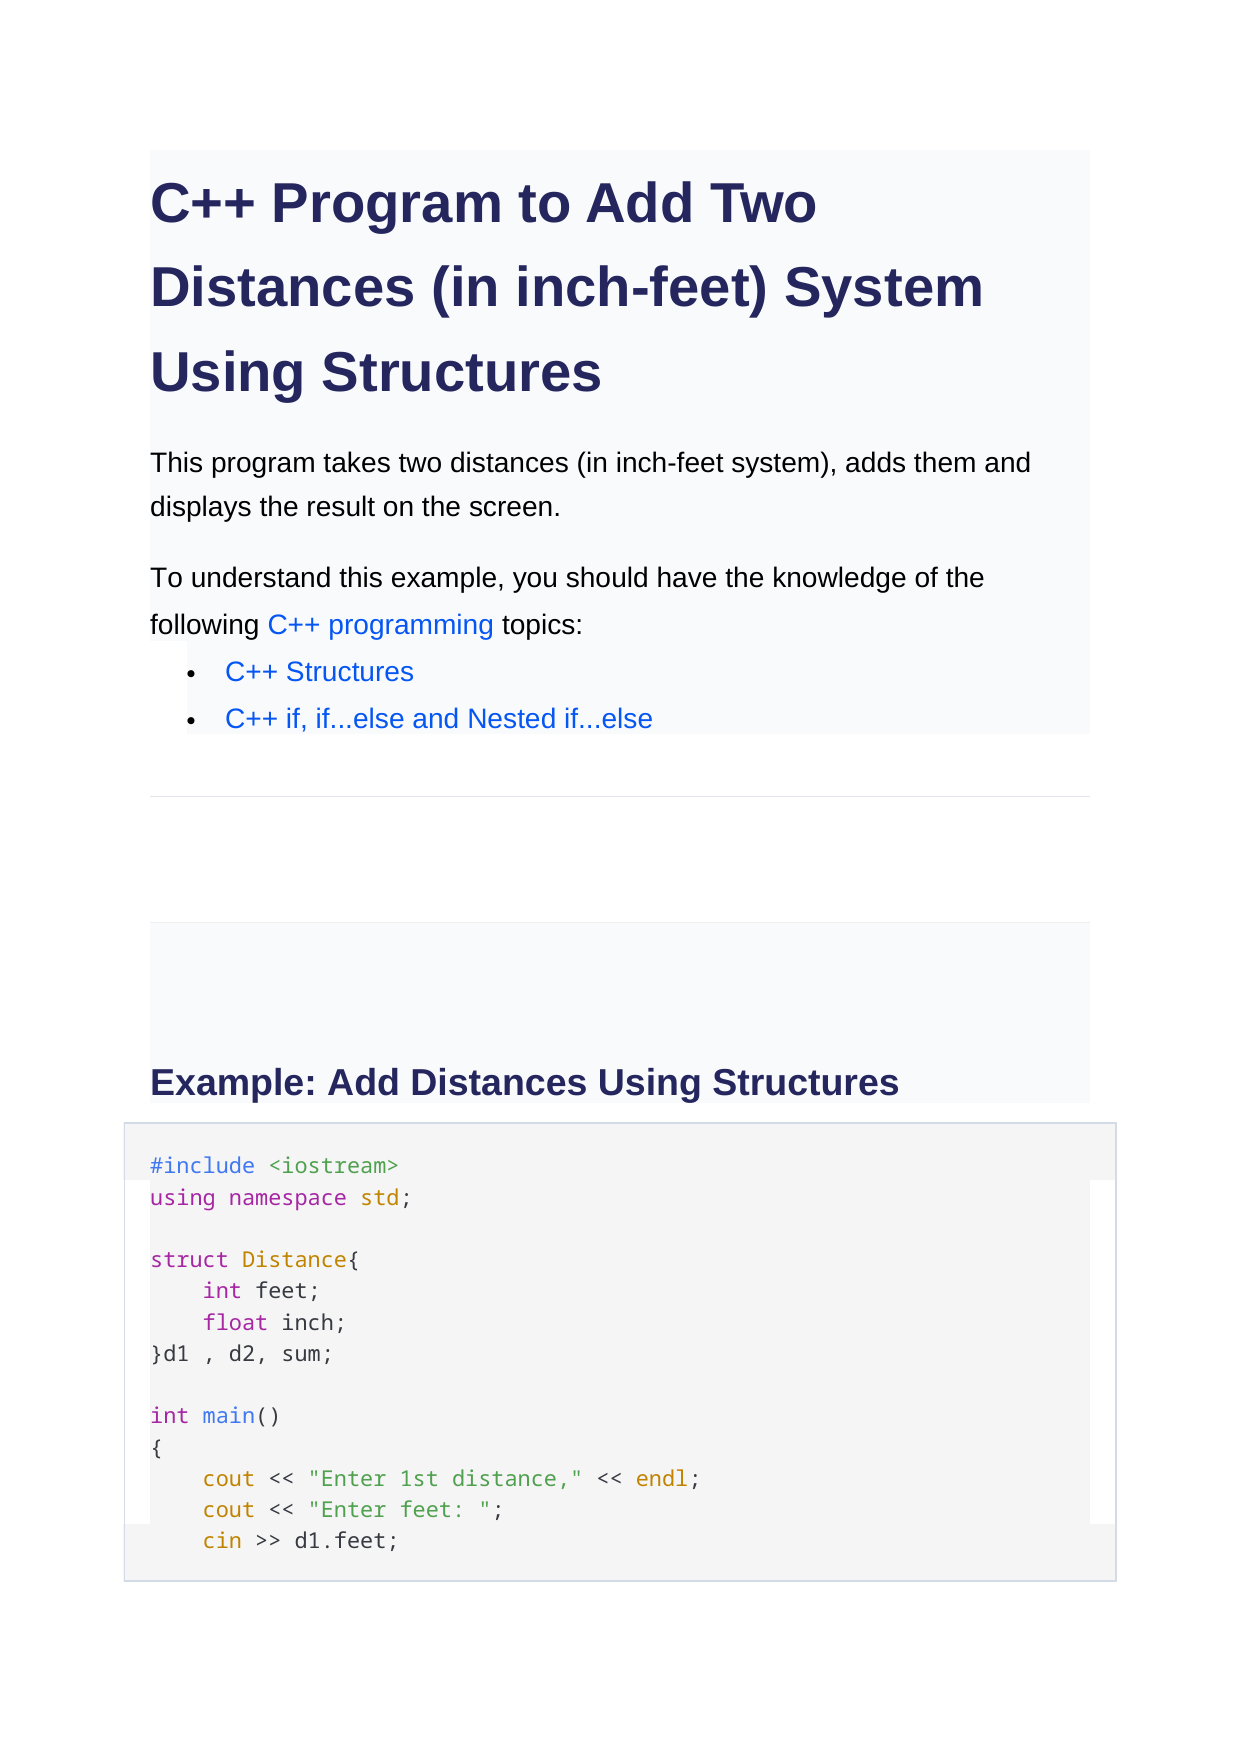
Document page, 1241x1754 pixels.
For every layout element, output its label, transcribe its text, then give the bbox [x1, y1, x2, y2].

text struct Distance{ [150, 1243, 1090, 1274]
list C++ if, if...else and Nested if...else [187, 687, 1090, 734]
text { [150, 1430, 1090, 1461]
text Example: Add Distances Using Structures [150, 1047, 1090, 1103]
text }d1 , d2, sum; [150, 1336, 1090, 1368]
text cout << "Enter 1st distance," << endl; [150, 1461, 1090, 1493]
text int main() [150, 1399, 1090, 1430]
text int feet; [150, 1274, 1090, 1305]
text cin >> d1.feet; [125, 1497, 1115, 1580]
text using namespace std; [150, 1180, 1090, 1211]
text To understand this example, you should have the knowledge of the following C++ programming topics: [150, 547, 1090, 641]
text float inch; [150, 1305, 1090, 1336]
text C++ Program to Add Two Distances (in inch-feet) System Using Structures [150, 150, 1090, 403]
text This program takes two distances (in inch-feet system), adds them and displays the result on the screen. [150, 434, 1090, 522]
text #include <iostream> [125, 1124, 1115, 1180]
list C++ Structures [187, 641, 1090, 687]
